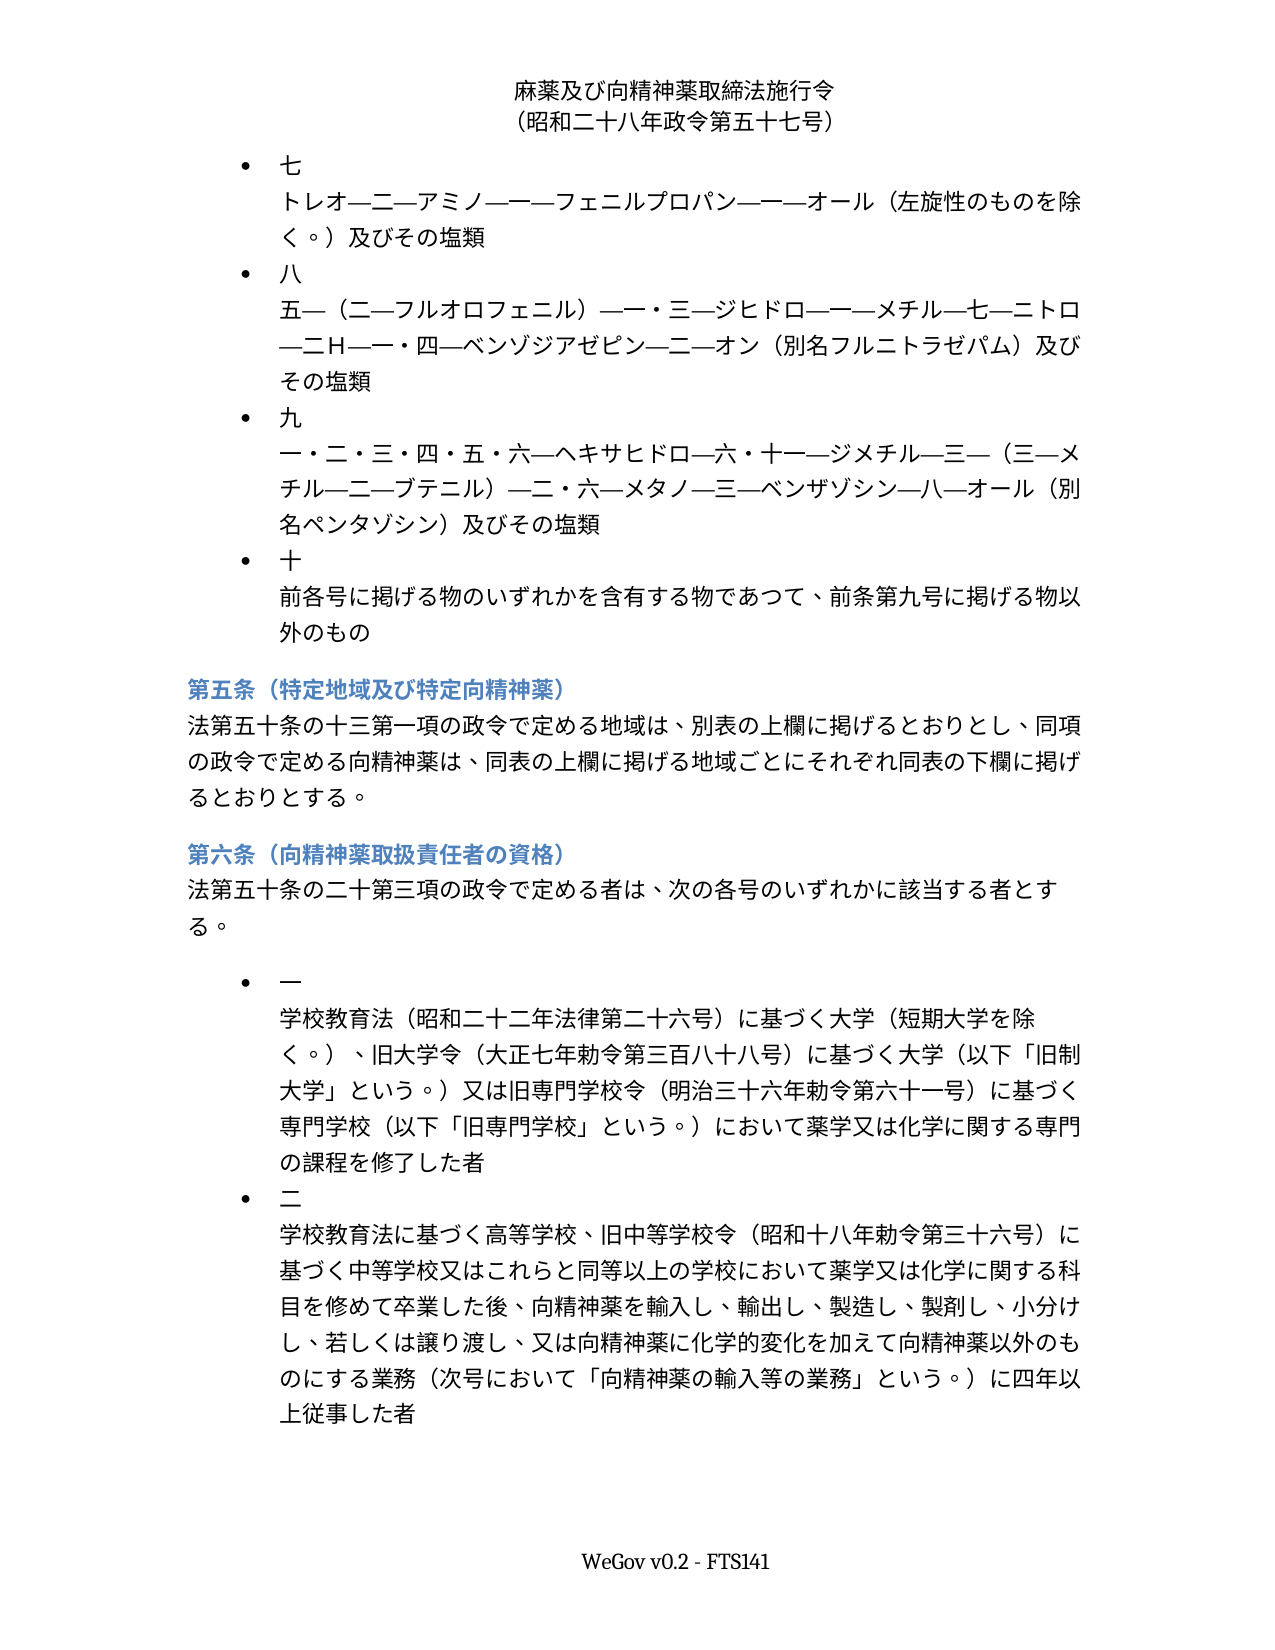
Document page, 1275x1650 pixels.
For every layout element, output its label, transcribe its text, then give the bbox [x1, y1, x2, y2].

text 法第五十条の十三第一項の政令で定める地域は、別表の上欄に掲げるとおりとし、同項の政令で定める向精神薬は、同表の上欄に掲げる地域ごとにそれぞれ同表の下欄に掲げるとおりとする。 [187, 710, 1087, 813]
list 七 トレオ―二―アミノ―一―フェニルプロパン―一―オール（左旋性のものを除く。）及びその塩類 [242, 150, 1087, 253]
list 十 前各号に掲げる物のいずれかを含有する物であつて、前条第九号に掲げる物以外のもの [242, 545, 1087, 648]
text 法第五十条の二十第三項の政令で定める者は、次の各号のいずれかに該当する者とする。 [187, 874, 1087, 942]
list 九 一・二・三・四・五・六―ヘキサヒドロ―六・十一―ジメチル―三―（三―メチル―二―ブテニル）―二・六―メタノ―三―ベンザゾシン―八―オール（別名ペンタゾシン）及びその塩類 [242, 402, 1087, 541]
list 一 学校教育法（昭和二十二年法律第二十六号）に基づく大学（短期大学を除く。）、旧大学令（大正七年勅令第三百八十八号）に基づく大学（以下「旧制大学」という。）又は旧専門学校令（明治三十六年勅令第六十一号）に基づく専門学校（以下「旧専門学校」という。）において薬学又は化学に関する専門の課程を修了した者 [242, 967, 1087, 1178]
subtitle 第六条（向精神薬取扱責任者の資格） [187, 838, 1087, 870]
subtitle 第五条（特定地域及び特定向精神薬） [187, 674, 1087, 705]
list 二 学校教育法に基づく高等学校、旧中等学校令（昭和十八年勅令第三十六号）に基づく中等学校又はこれらと同等以上の学校において薬学又は化学に関する科目を修めて卒業した後、向精神薬を輸入し、輸出し、製造し、製剤し、小分けし、若しくは譲り渡し、又は向精神薬に化学的変化を加えて向精神薬以外のものにする業務（次号において「向精神薬の輸入等の業務」という。）に四年以上従事した者 [242, 1183, 1087, 1430]
list 八 五―（二―フルオロフェニル）―一・三―ジヒドロ―一―メチル―七―ニトロ―二Ｈ―一・四―ベンゾジアゼピン―二―オン（別名フルニトラゼパム）及びその塩類 [242, 258, 1087, 397]
